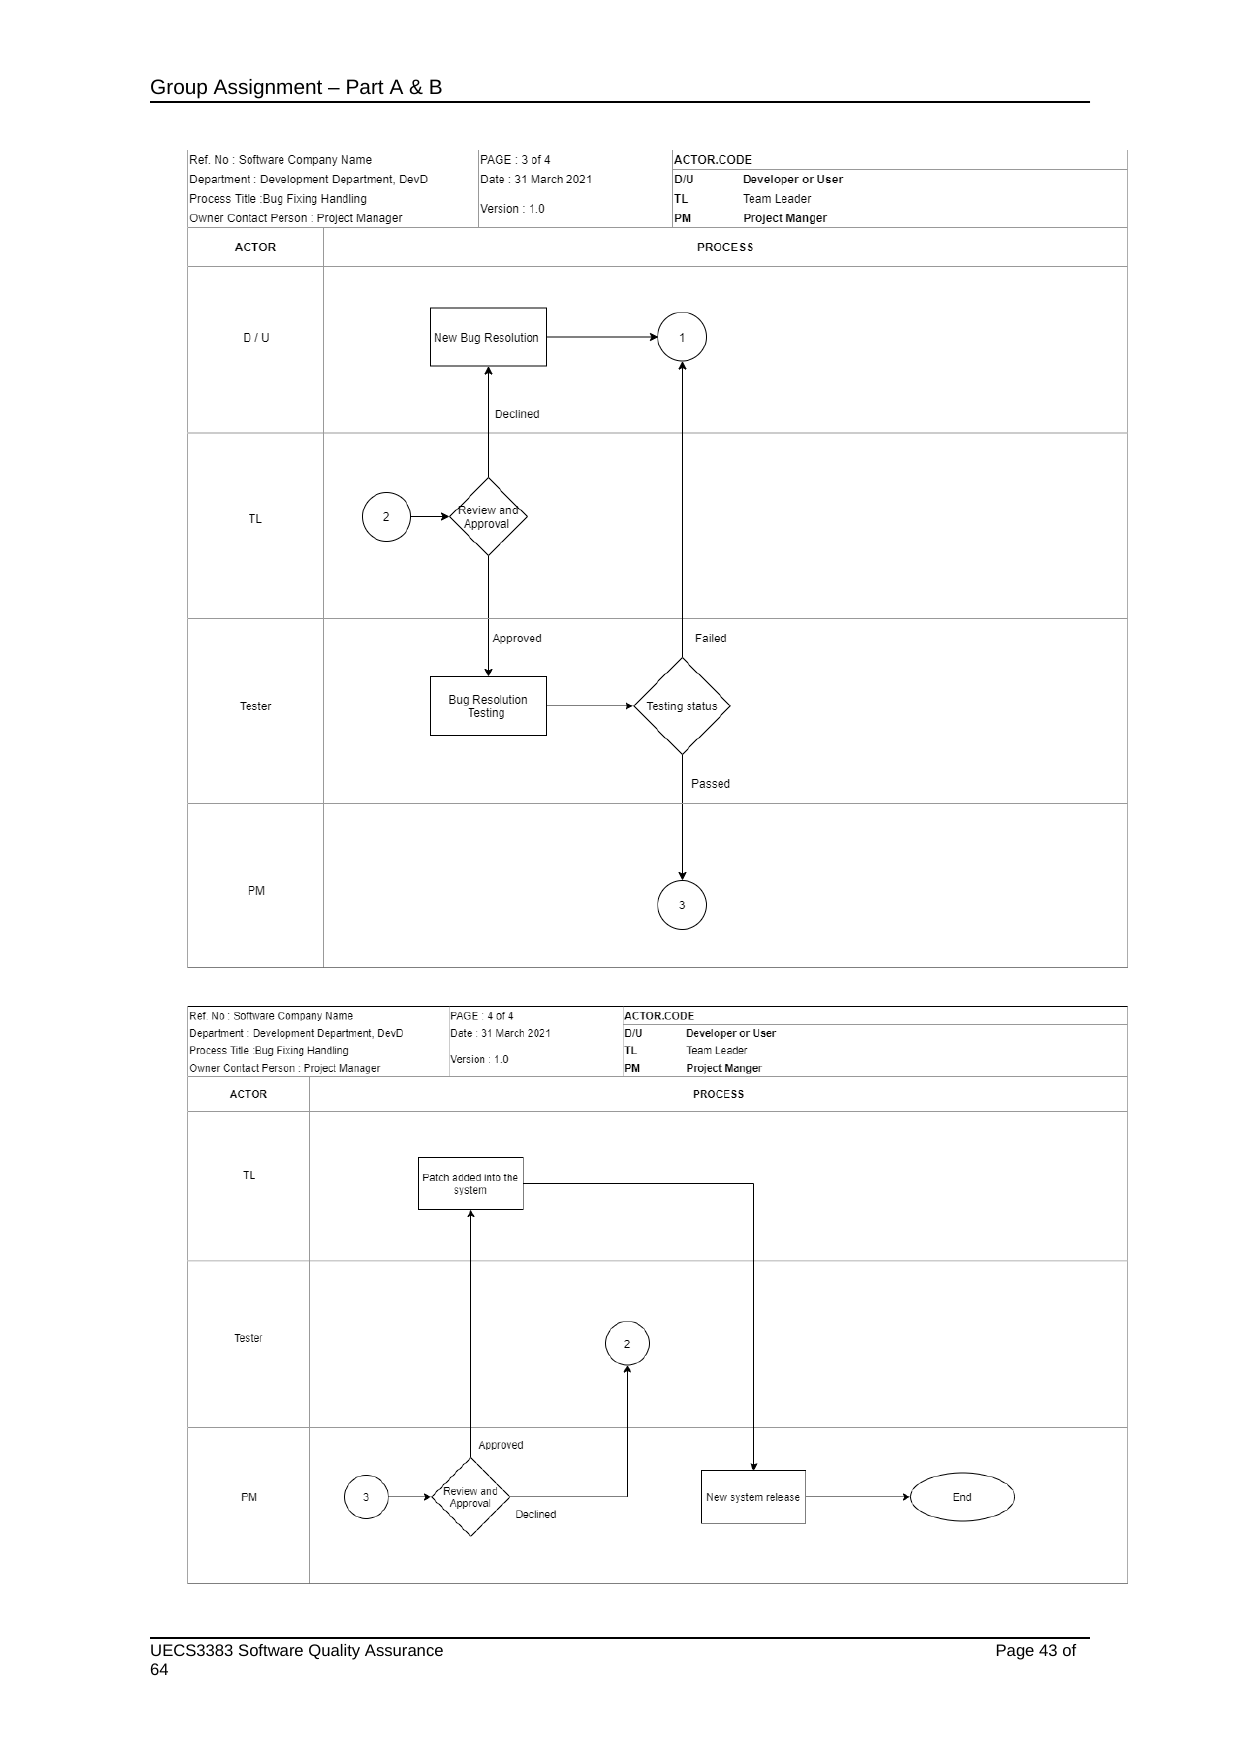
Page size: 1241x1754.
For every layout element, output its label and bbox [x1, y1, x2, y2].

picture [187, 150, 1128, 968]
picture [187, 1006, 1128, 1584]
